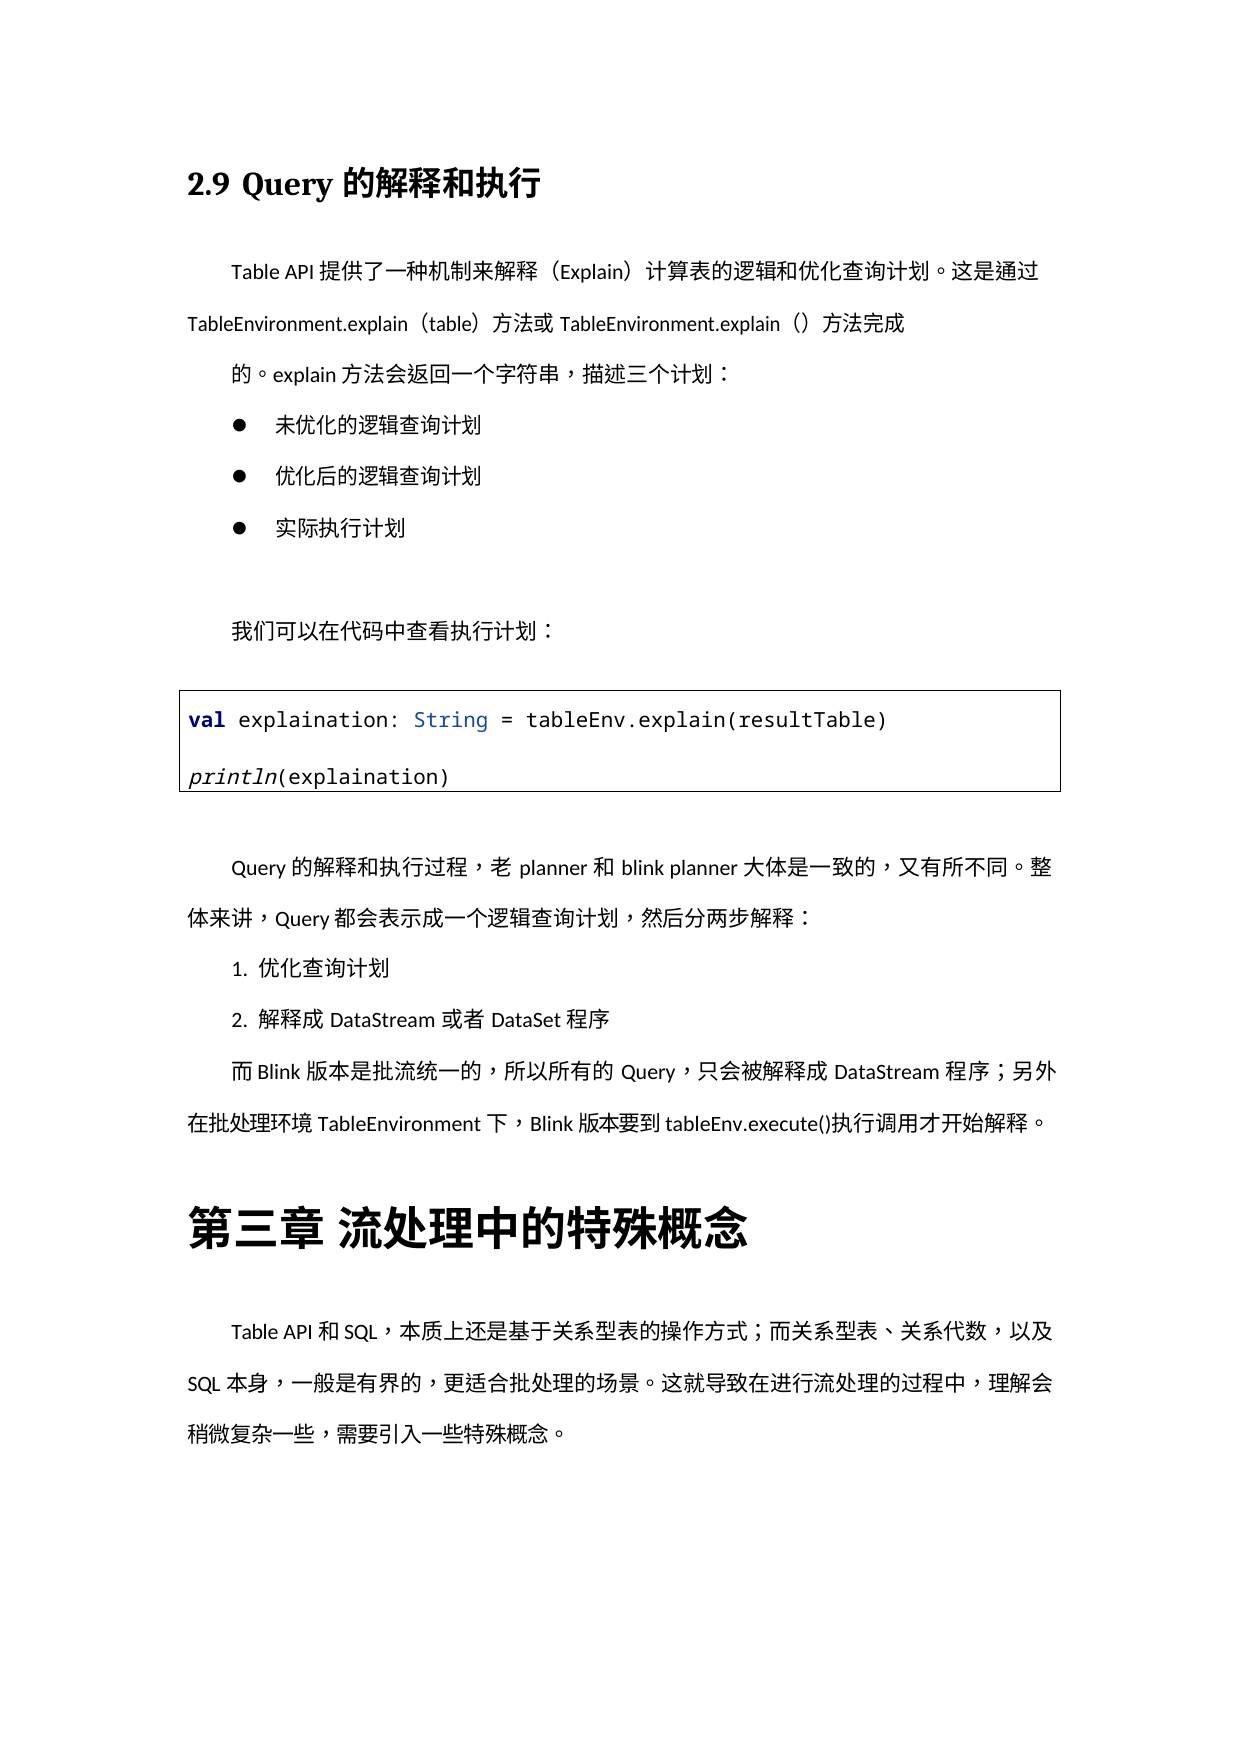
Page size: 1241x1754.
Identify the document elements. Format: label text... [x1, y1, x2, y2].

text 而 Blink 版本是批流统一的，所以所有的 Query，只会被解释成 DataStream 程序；另外在批处理环境 TableEnvironment 下，Blink 版本要到 tableEnv.execute()执行调用才开始解释。 [187, 1056, 1057, 1137]
subtitle Query 的解释和执行 [187, 159, 1086, 205]
list 未优化的逻辑查询计划 [231, 411, 1086, 439]
list 实际执行计划 [231, 513, 1086, 542]
text Query 的解释和执行过程，老 planner 和 blink planner 大体是一致的，又有所不同。整体来讲，Query 都会表示成一个逻辑查询计划，然后分两步解释： [187, 851, 1054, 933]
text TableEnvironment.explain（table）方法或 TableEnvironment.explain（）方法完成的。explain 方法会返回一个字符串，描述三个计划： [187, 308, 982, 389]
list 解释成 DataStream 或者 DataSet 程序 [231, 1004, 1086, 1034]
list 优化后的逻辑查询计划 [231, 461, 1086, 491]
text Table API 和 SQL，本质上还是基于关系型表的操作方式；而关系型表、关系代数，以及SQL 本身，一般是有界的，更适合批处理的场景。这就导致在进行流处理的过程中，理解会稍微复杂一些，需要引入一些特殊概念。 [187, 1316, 1054, 1449]
text Table API 提供了一种机制来解释（Explain）计算表的逻辑和优化查询计划。这是通过 [231, 256, 1086, 286]
list 优化查询计划 [231, 954, 1086, 982]
subtitle 第三章 流处理中的特殊概念 [187, 1196, 1086, 1258]
text 我们可以在代码中查看执行计划： [231, 616, 1086, 646]
